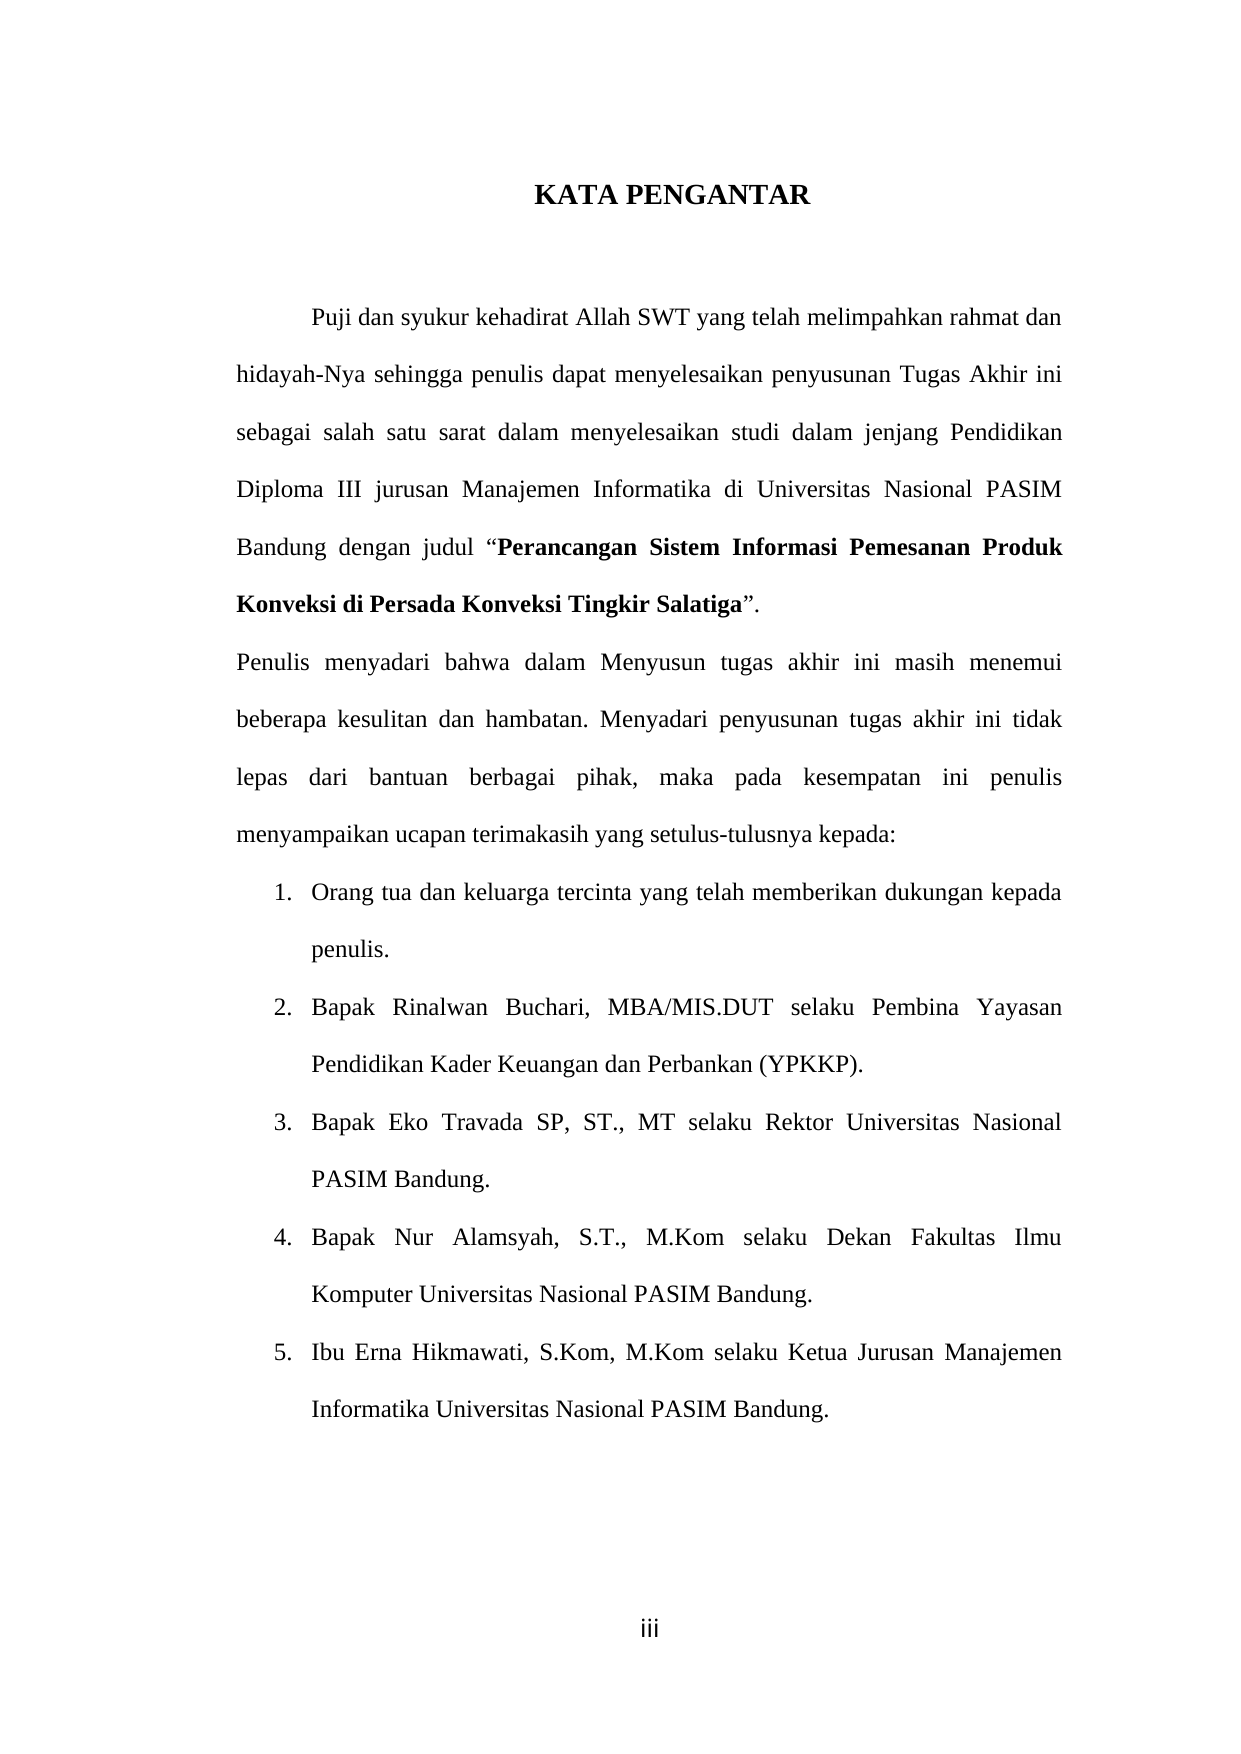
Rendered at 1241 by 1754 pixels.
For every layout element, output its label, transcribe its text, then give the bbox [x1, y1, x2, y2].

list Orang tua dan keluarga tercinta yang telah memberikan dukungan kepada penulis. [274, 877, 1063, 963]
text Penulis menyadari bahwa dalam Menyusun tugas akhir ini masih menemui beberapa kesulitan dan hambatan. Menyadari penyusunan tugas akhir ini tidak lepas dari bantuan berbagai pihak, maka pada kesempatan ini penulis menyampaikan ucapan terimakasih yang setulus-tulusnya kepada: [236, 647, 1063, 848]
list Ibu Erna Hikmawati, S.Kom, M.Kom selaku Ketua Jurusan Manajemen Informatika Universitas Nasional PASIM Bandung. [274, 1337, 1063, 1423]
list Bapak Eko Travada SP, ST., MT selaku Rektor Universitas Nasional PASIM Bandung. [274, 1107, 1063, 1193]
subtitle KATA PENGANTAR [281, 177, 1063, 211]
list Bapak Rinalwan Buchari, MBA/MIS.DUT selaku Pembina Yayasan Pendidikan Kader Keuangan dan Perbankan (YPKKP). [274, 992, 1063, 1078]
list Bapak Nur Alamsyah, S.T., M.Kom selaku Dekan Fakultas Ilmu Komputer Universitas Nasional PASIM Bandung. [274, 1222, 1063, 1308]
text Puji dan syukur kehadirat Allah SWT yang telah melimpahkan rahmat dan hidayah-Nya sehingga penulis dapat menyelesaikan penyusunan Tugas Akhir ini sebagai salah satu sarat dalam menyelesaikan studi dalam jenjang Pendidikan Diploma III jurusan Manajemen Informatika di Universitas Nasional PASIM Bandung dengan judul “Perancangan Sistem Informasi Pemesanan Produk Konveksi di Persada Konveksi Tingkir Salatiga”. [236, 302, 1063, 618]
